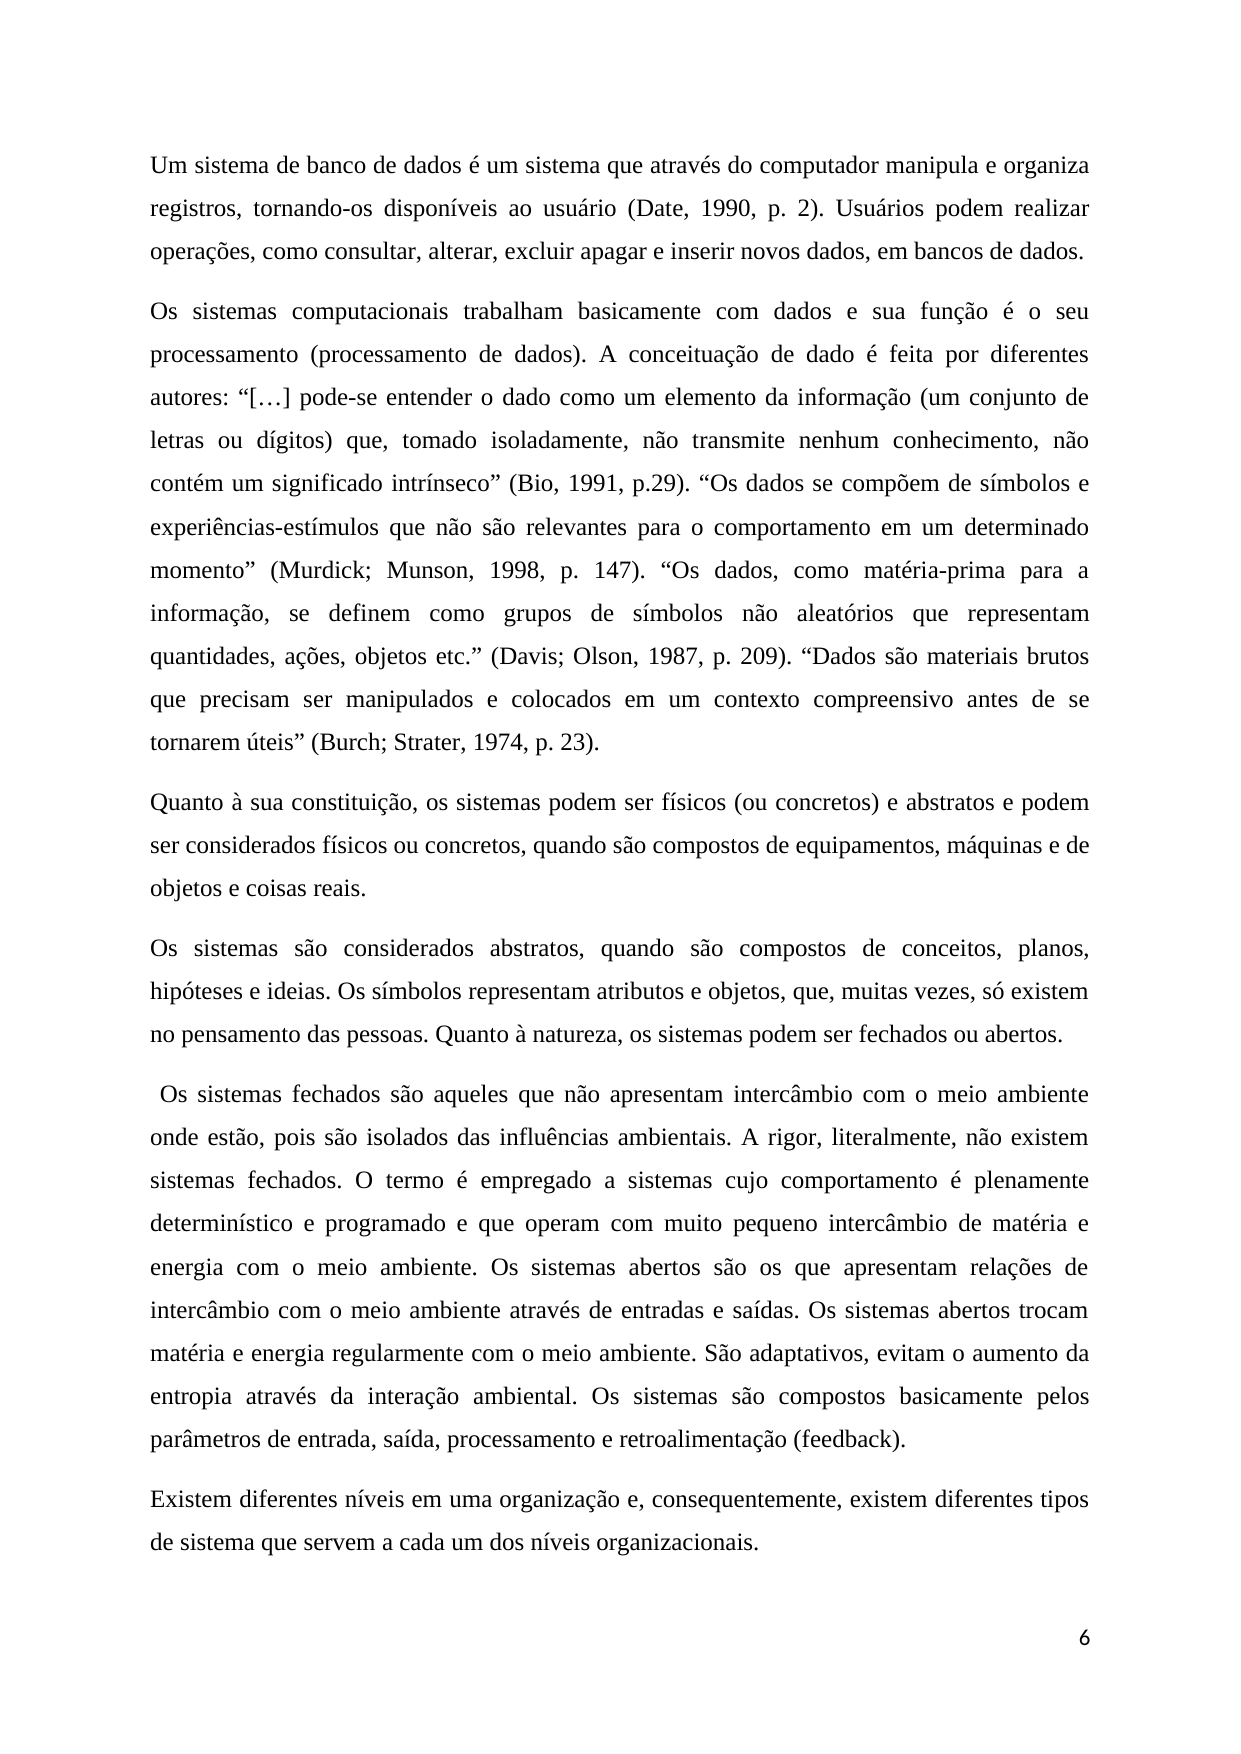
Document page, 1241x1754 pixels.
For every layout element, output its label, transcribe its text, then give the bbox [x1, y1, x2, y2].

text Um sistema de banco de dados é um sistema que através do computador manipula e organiza registros, tornando-os disponíveis ao usuário (Date, 1990, p. 2). Usuários podem realizar operações, como consultar, alterar, excluir apagar e inserir novos dados, em bancos de dados. [150, 150, 1090, 265]
text Quanto à sua constituição, os sistemas podem ser físicos (ou concretos) e abstratos e podem ser considerados físicos ou concretos, quando são compostos de equipamentos, máquinas e de objetos e coisas reais. [150, 787, 1090, 902]
text Existem diferentes níveis em uma organização e, consequentemente, existem diferentes tipos de sistema que servem a cada um dos níveis organizacionais. [150, 1484, 1090, 1556]
text Os sistemas computacionais trabalham basicamente com dados e sua função é o seu processamento (processamento de dados). A conceituação de dado é feita por diferentes autores: “[…] pode-se entender o dado como um elemento da informação (um conjunto de letras ou dígitos) que, tomado isoladamente, não transmite nenhum conhecimento, não contém um significado intrínseco” (Bio, 1991, p.29). “Os dados se compõem de símbolos e experiências-estímulos que não são relevantes para o comportamento em um determinado momento” (Murdick; Munson, 1998, p. 147). “Os dados, como matéria-prima para a informação, se definem como grupos de símbolos não aleatórios que representam quantidades, ações, objetos etc.” (Davis; Olson, 1987, p. 209). “Dados são materiais brutos que precisam ser manipulados e colocados em um contexto compreensivo antes de se tornarem úteis” (Burch; Strater, 1974, p. 23). [150, 296, 1090, 756]
text Os sistemas fechados são aqueles que não apresentam intercâmbio com o meio ambiente onde estão, pois são isolados das influências ambientais. A rigor, literalmente, não existem sistemas fechados. O termo é empregado a sistemas cujo comportamento é plenamente determinístico e programado e que operam com muito pequeno intercâmbio de matéria e energia com o meio ambiente. Os sistemas abertos são os que apresentam relações de intercâmbio com o meio ambiente através de entradas e saídas. Os sistemas abertos trocam matéria e energia regularmente com o meio ambiente. São adaptativos, evitam o aumento da entropia através da interação ambiental. Os sistemas são compostos basicamente pelos parâmetros de entrada, saída, processamento e retroalimentação (feedback). [150, 1079, 1090, 1453]
text Os sistemas são considerados abstratos, quando são compostos de conceitos, planos, hipóteses e ideias. Os símbolos representam atributos e objetos, que, muitas vezes, só existem no pensamento das pessoas. Quanto à natureza, os sistemas podem ser fechados ou abertos. [150, 933, 1090, 1048]
